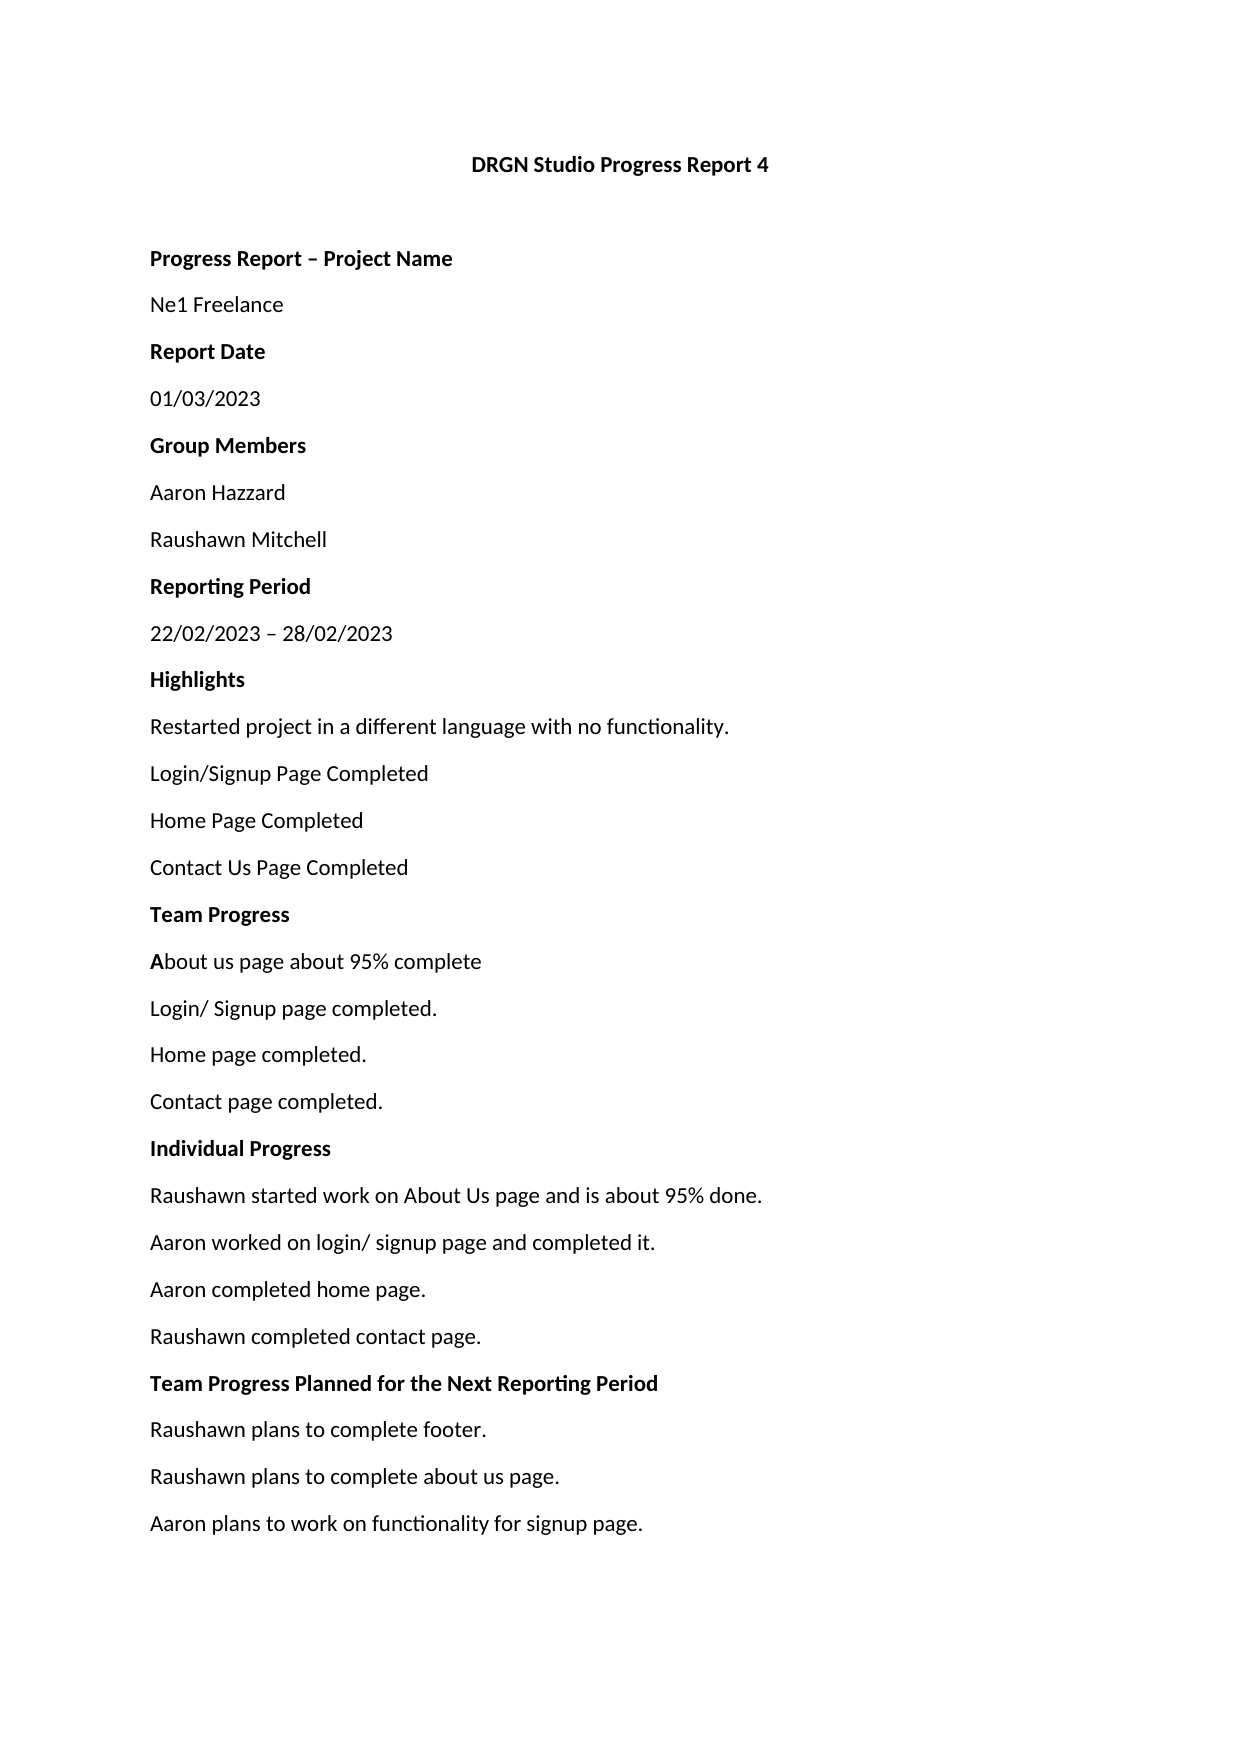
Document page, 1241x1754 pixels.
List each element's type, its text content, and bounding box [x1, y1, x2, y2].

text Group Members [150, 431, 1090, 459]
text Contact page completed. [150, 1087, 1090, 1116]
text Report Date [150, 337, 1090, 366]
text About us page about 95% complete [150, 947, 1090, 975]
text Raushawn plans to complete about us page. [150, 1462, 1090, 1491]
text DRGN Studio Progress Report 4 [150, 150, 1090, 178]
text Progress Report – Project Name [150, 244, 1090, 272]
text Ne1 Freelance [150, 291, 1090, 319]
text Login/Signup Page Completed [150, 759, 1090, 787]
text Home page completed. [150, 1041, 1090, 1069]
text Individual Progress [150, 1134, 1090, 1162]
text Restarted project in a different language with no functionality. [150, 712, 1090, 741]
text Raushawn started work on About Us page and is about 95% done. [150, 1181, 1090, 1209]
text Home Page Completed [150, 806, 1090, 834]
text Aaron completed home page. [150, 1275, 1090, 1303]
text Raushawn Mitchell [150, 525, 1090, 553]
text Team Progress Planned for the Next Reporting Period [150, 1369, 1090, 1397]
text Login/ Signup page completed. [150, 994, 1090, 1022]
text Aaron worked on login/ signup page and completed it. [150, 1228, 1090, 1256]
text Aaron Hazzard [150, 478, 1090, 506]
text 22/02/2023 – 28/02/2023 [150, 619, 1090, 647]
text Raushawn plans to complete footer. [150, 1416, 1090, 1444]
text Team Progress [150, 900, 1090, 928]
text Raushawn completed contact page. [150, 1322, 1090, 1350]
text Highlights [150, 666, 1090, 694]
text Reporting Period [150, 572, 1090, 600]
text Contact Us Page Completed [150, 853, 1090, 881]
text Aaron plans to work on functionality for signup page. [150, 1509, 1090, 1537]
text 01/03/2023 [150, 384, 1090, 412]
